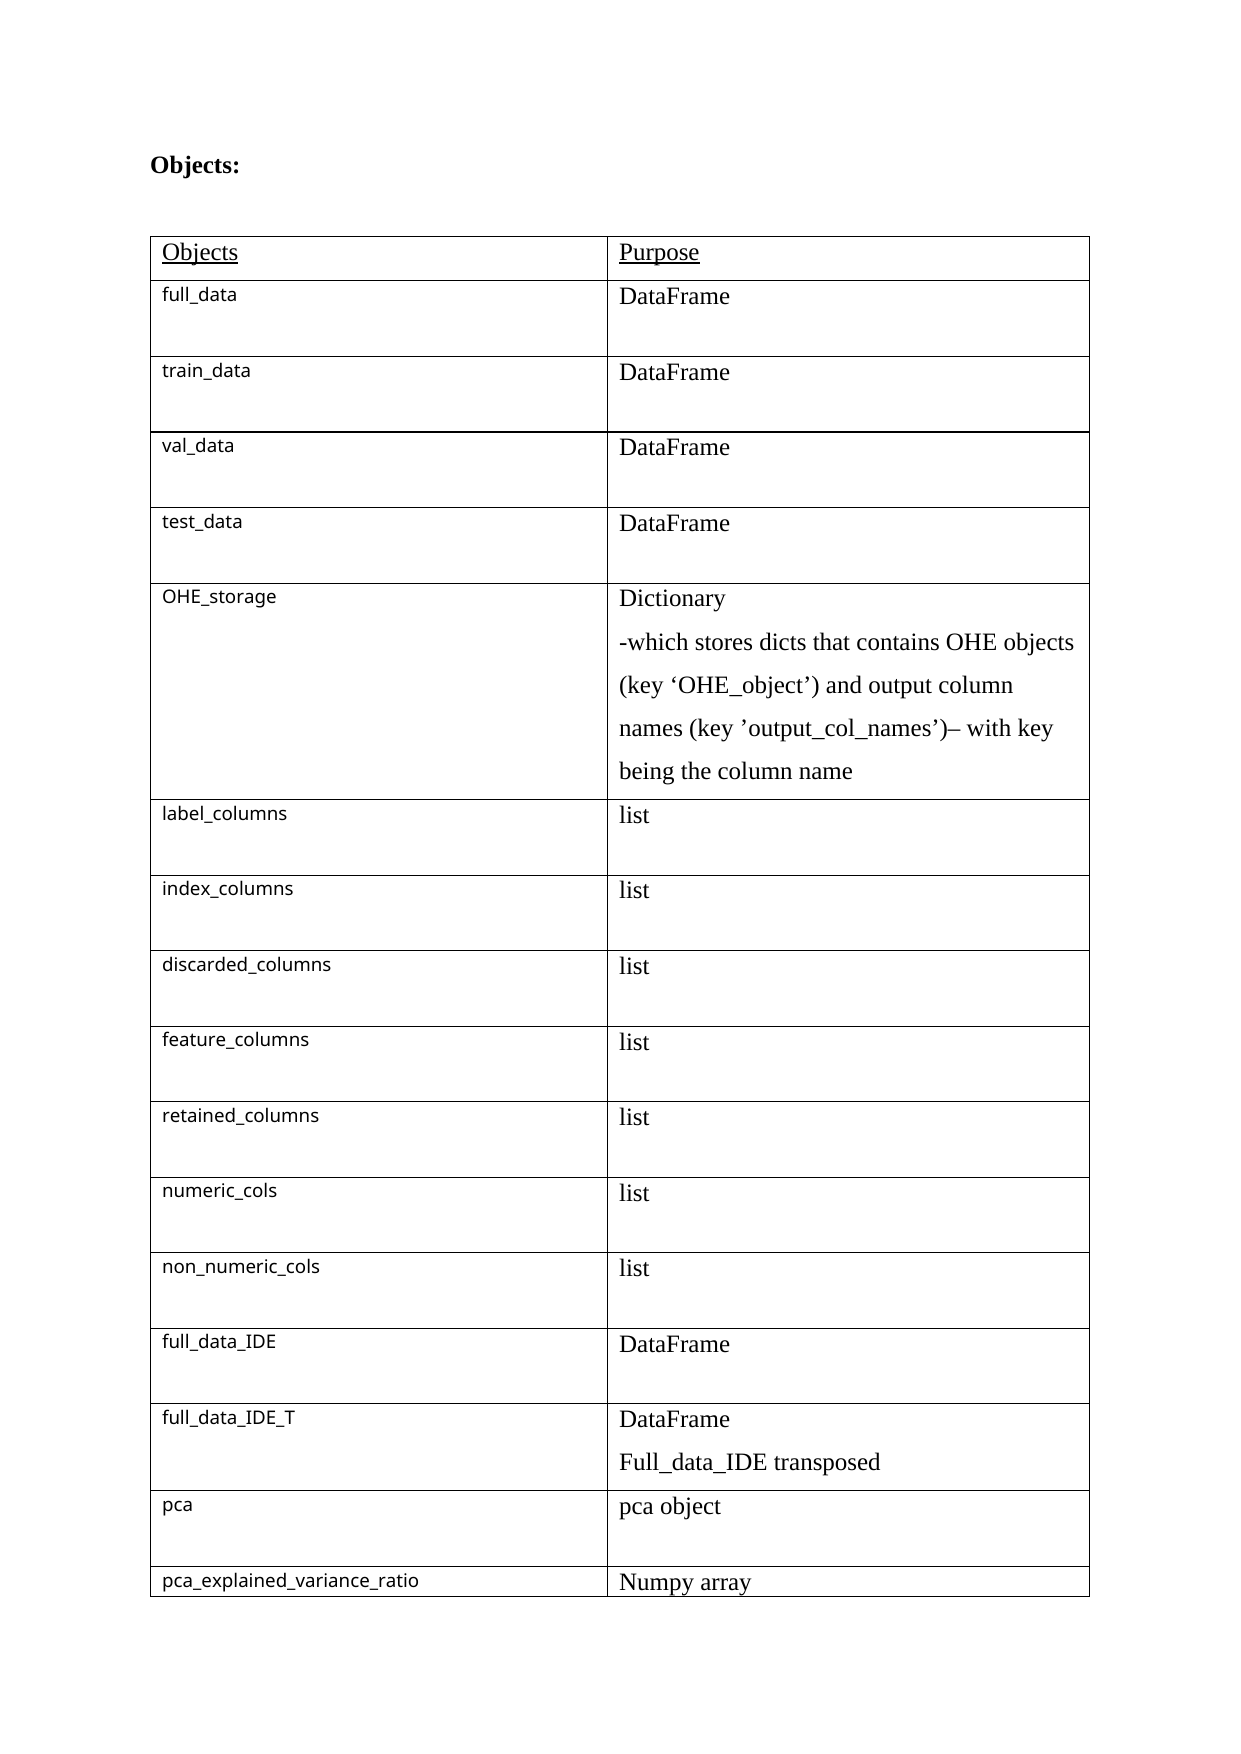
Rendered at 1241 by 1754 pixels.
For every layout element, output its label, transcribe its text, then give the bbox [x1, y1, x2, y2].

table_cell pca [151, 1491, 607, 1566]
table_cell numeric_cols [151, 1178, 607, 1252]
text Objects: [150, 150, 1090, 179]
table_cell train_data [151, 357, 607, 431]
table_cell DataFrame Full_data_IDE transposed [608, 1404, 1089, 1490]
table_cell Dictionary -which stores dicts that contains OHE objects (key ‘OHE_object’) and output column names (key ’output_col_names’)– with key being the column name [608, 584, 1089, 799]
table_cell list [608, 1178, 1089, 1252]
table_cell full_data_IDE [151, 1329, 607, 1403]
table_header Purpose [608, 237, 1089, 280]
table_cell list [608, 800, 1089, 874]
table_cell list [608, 951, 1089, 1026]
table_cell DataFrame [608, 357, 1089, 431]
table_cell OHE_storage [151, 584, 607, 799]
table_cell test_data [151, 508, 607, 582]
table_cell index_columns [151, 876, 607, 950]
table_cell DataFrame [608, 433, 1089, 507]
table_cell val_data [151, 433, 607, 507]
table_cell label_columns [151, 800, 607, 874]
table_header Objects [151, 237, 607, 280]
table_cell discarded_columns [151, 951, 607, 1026]
table_cell DataFrame [608, 1329, 1089, 1403]
table_cell retained_columns [151, 1102, 607, 1177]
table_cell Numpy array [608, 1567, 1089, 1596]
table_cell DataFrame [608, 281, 1089, 356]
table_cell full_data_IDE_T [151, 1404, 607, 1490]
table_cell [151, 1567, 607, 1596]
table_cell pca object [608, 1491, 1089, 1566]
table_cell list [608, 1102, 1089, 1177]
table_cell list [608, 1027, 1089, 1101]
table_cell DataFrame [608, 508, 1089, 582]
table_cell list [608, 876, 1089, 950]
table_cell non_numeric_cols [151, 1253, 607, 1328]
table_cell full_data [151, 281, 607, 356]
table_cell list [608, 1253, 1089, 1328]
table_cell feature_columns [151, 1027, 607, 1101]
